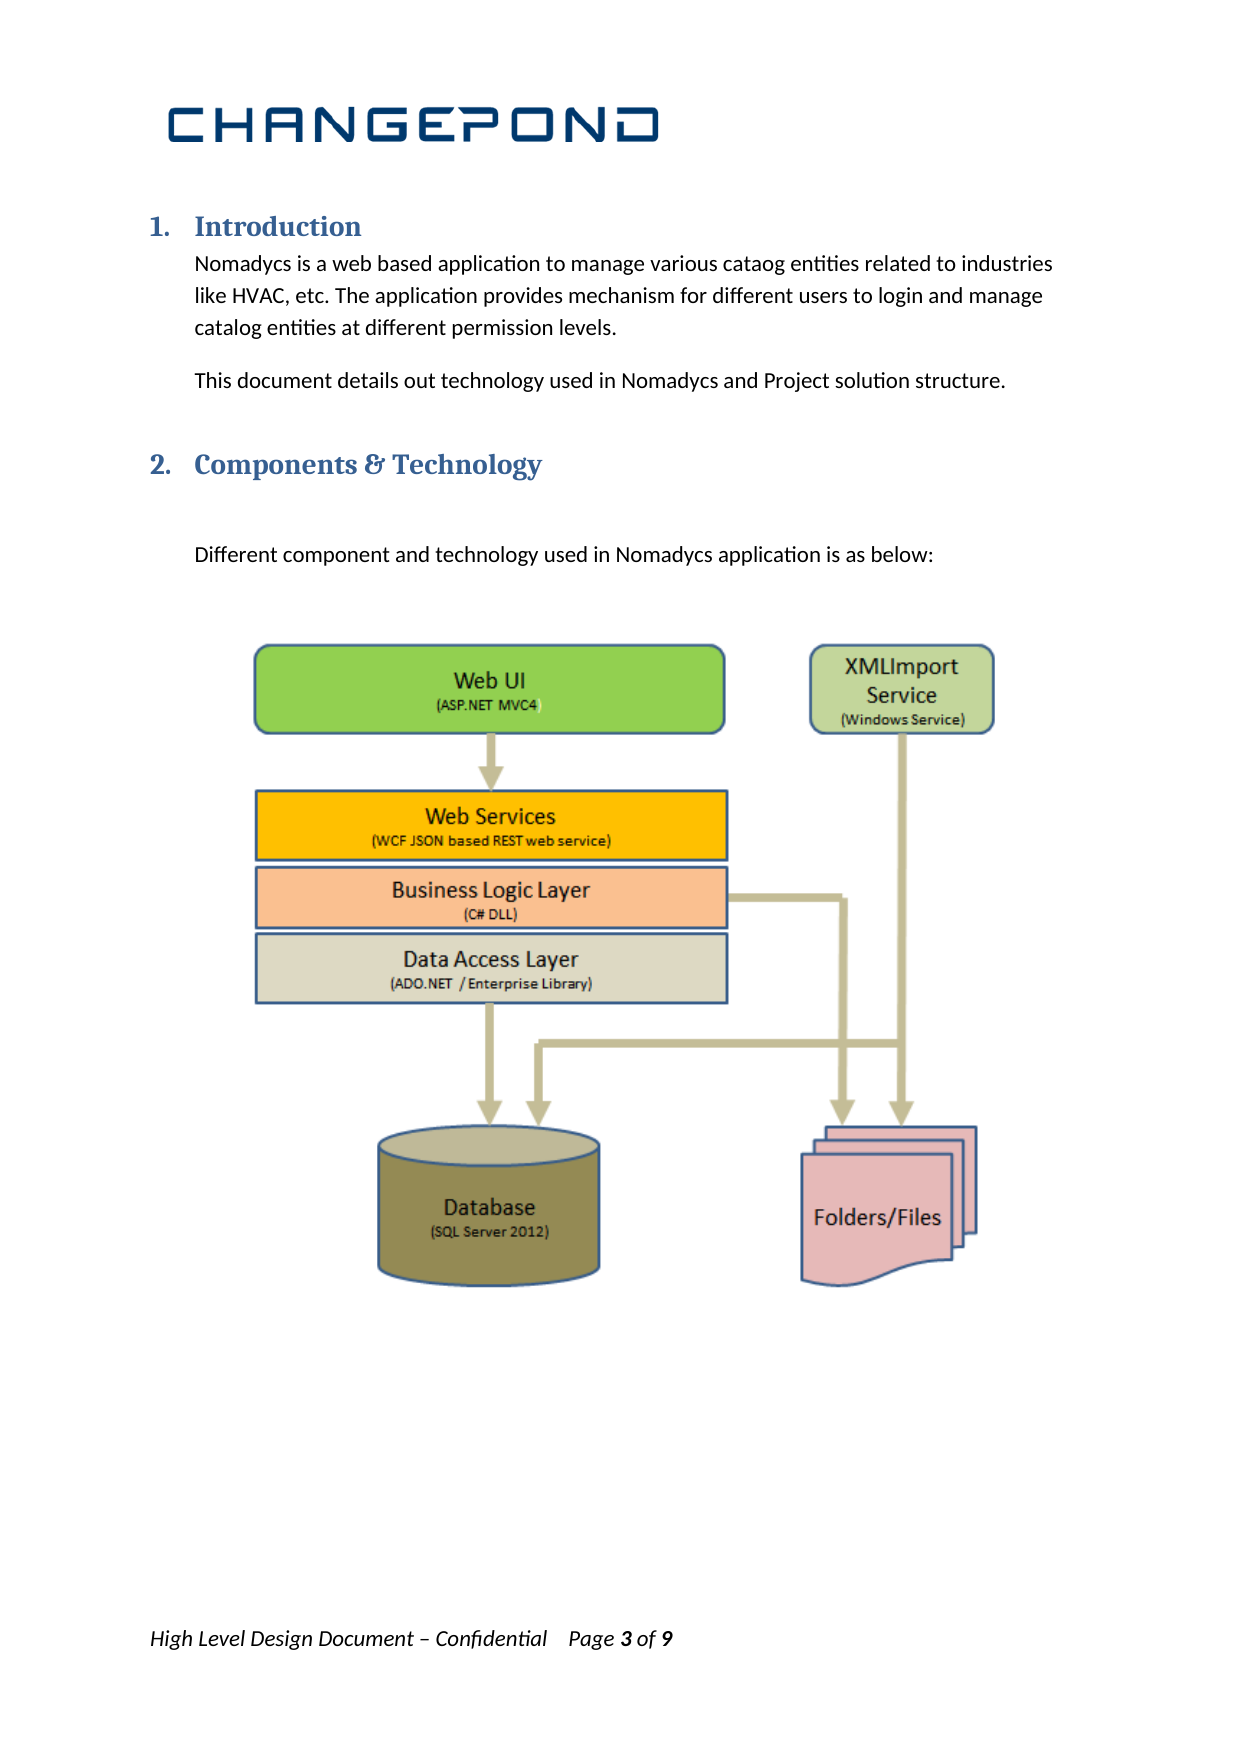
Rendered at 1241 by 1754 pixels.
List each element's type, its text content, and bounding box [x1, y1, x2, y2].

picture [150, 87, 675, 161]
text Nomadycs is a web based application to manage various cataog entities related to industries like HVAC, etc. The application provides mechanism for different users to login and manage catalog entities at different permission levels. [194, 249, 1090, 341]
subtitle Introduction [150, 210, 1090, 244]
text Different component and technology used in Nomadycs application is as below: [194, 540, 1090, 568]
subtitle Components & Technology [150, 448, 1090, 482]
picture [150, 593, 1089, 1309]
text This document details out technology used in Nomadycs and Project solution structure. [194, 366, 1090, 394]
